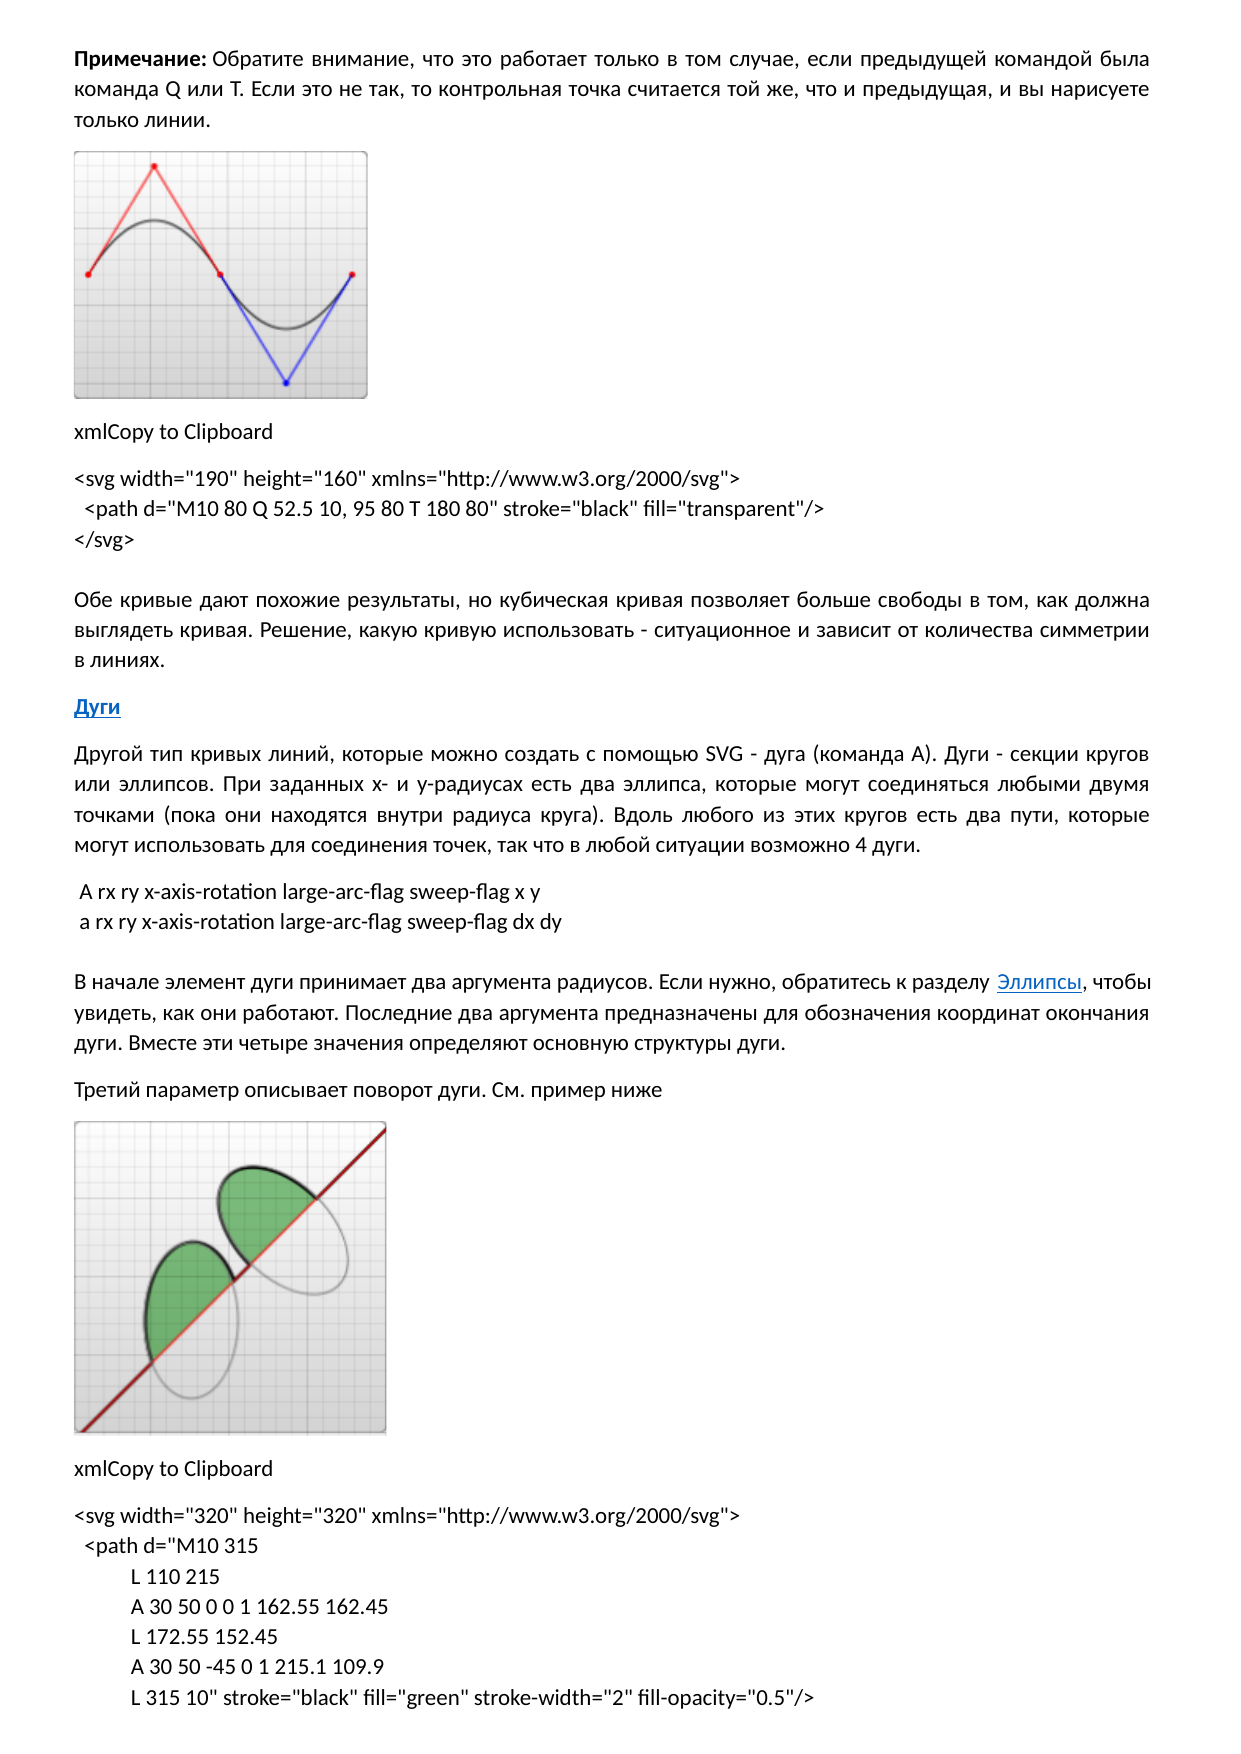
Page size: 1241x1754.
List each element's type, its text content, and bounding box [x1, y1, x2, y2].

text Третий параметр описывает поворот дуги. См. пример ниже [74, 1075, 1152, 1103]
text L 172.55 152.45 [74, 1622, 1152, 1650]
picture [73, 151, 368, 399]
text L 315 10" stroke="black" fill="green" stroke-width="2" fill-opacity="0.5"/> [74, 1683, 1152, 1711]
text <path d="M10 80 Q 52.5 10, 95 80 T 180 80" stroke="black" fill="transparent"/> [74, 494, 1152, 522]
text a rx ry x-axis-rotation large-arc-flag sweep-flag dx dy [74, 907, 1152, 935]
text Другой тип кривых линий, которые можно создать с помощью SVG - дуга (команда A). Дуги - секции кругов или эллипсов. При заданных x- и y-радиусах есть два эллипса, которые могут соединяться любыми двумя точками (пока они находятся внутри радиуса круга). Вдоль любого из этих кругов есть два пути, которые могут использовать для соединения точек, так что в любой ситуации возможно 4 дуги. [74, 739, 1152, 858]
text <path d="M10 315 [74, 1532, 1152, 1559]
text L 110 215 [74, 1562, 1152, 1590]
text xmlCopy to Clipboard [74, 417, 1152, 445]
picture [73, 1121, 387, 1436]
text <svg width="190" height="160" xmlns="http://www.w3.org/2000/svg"> [74, 464, 1152, 492]
text xmlCopy to Clipboard [74, 1454, 1152, 1482]
text В начале элемент дуги принимает два аргумента радиусов. Если нужно, обратитесь к разделу Эллипсы, чтобы увидеть, как они работают. Последние два аргумента предназначены для обозначения координат окончания дуги. Вместе эти четыре значения определяют основную структуры дуги. [74, 967, 1152, 1056]
text A 30 50 -45 0 1 215.1 109.9 [74, 1652, 1152, 1680]
text Обе кривые дают похожие результаты, но кубическая кривая позволяет больше свободы в том, как должна выглядеть кривая. Решение, какую кривую использовать - ситуационное и зависит от количества симметрии в линиях. [74, 585, 1152, 673]
text Примечание: Обратите внимание, что это работает только в том случае, если предыдущей командой была команда Q или T. Если это не так, то контрольная точка считается той же, что и предыдущая, и вы нарисуете только линии. [74, 44, 1152, 133]
text A rx ry x-axis-rotation large-arc-flag sweep-flag x y [74, 877, 1152, 905]
text A 30 50 0 0 1 162.55 162.45 [74, 1592, 1152, 1620]
text </svg> [74, 525, 1152, 553]
text <svg width="320" height="320" xmlns="http://www.w3.org/2000/svg"> [74, 1501, 1152, 1529]
text Дуги [74, 692, 1152, 720]
